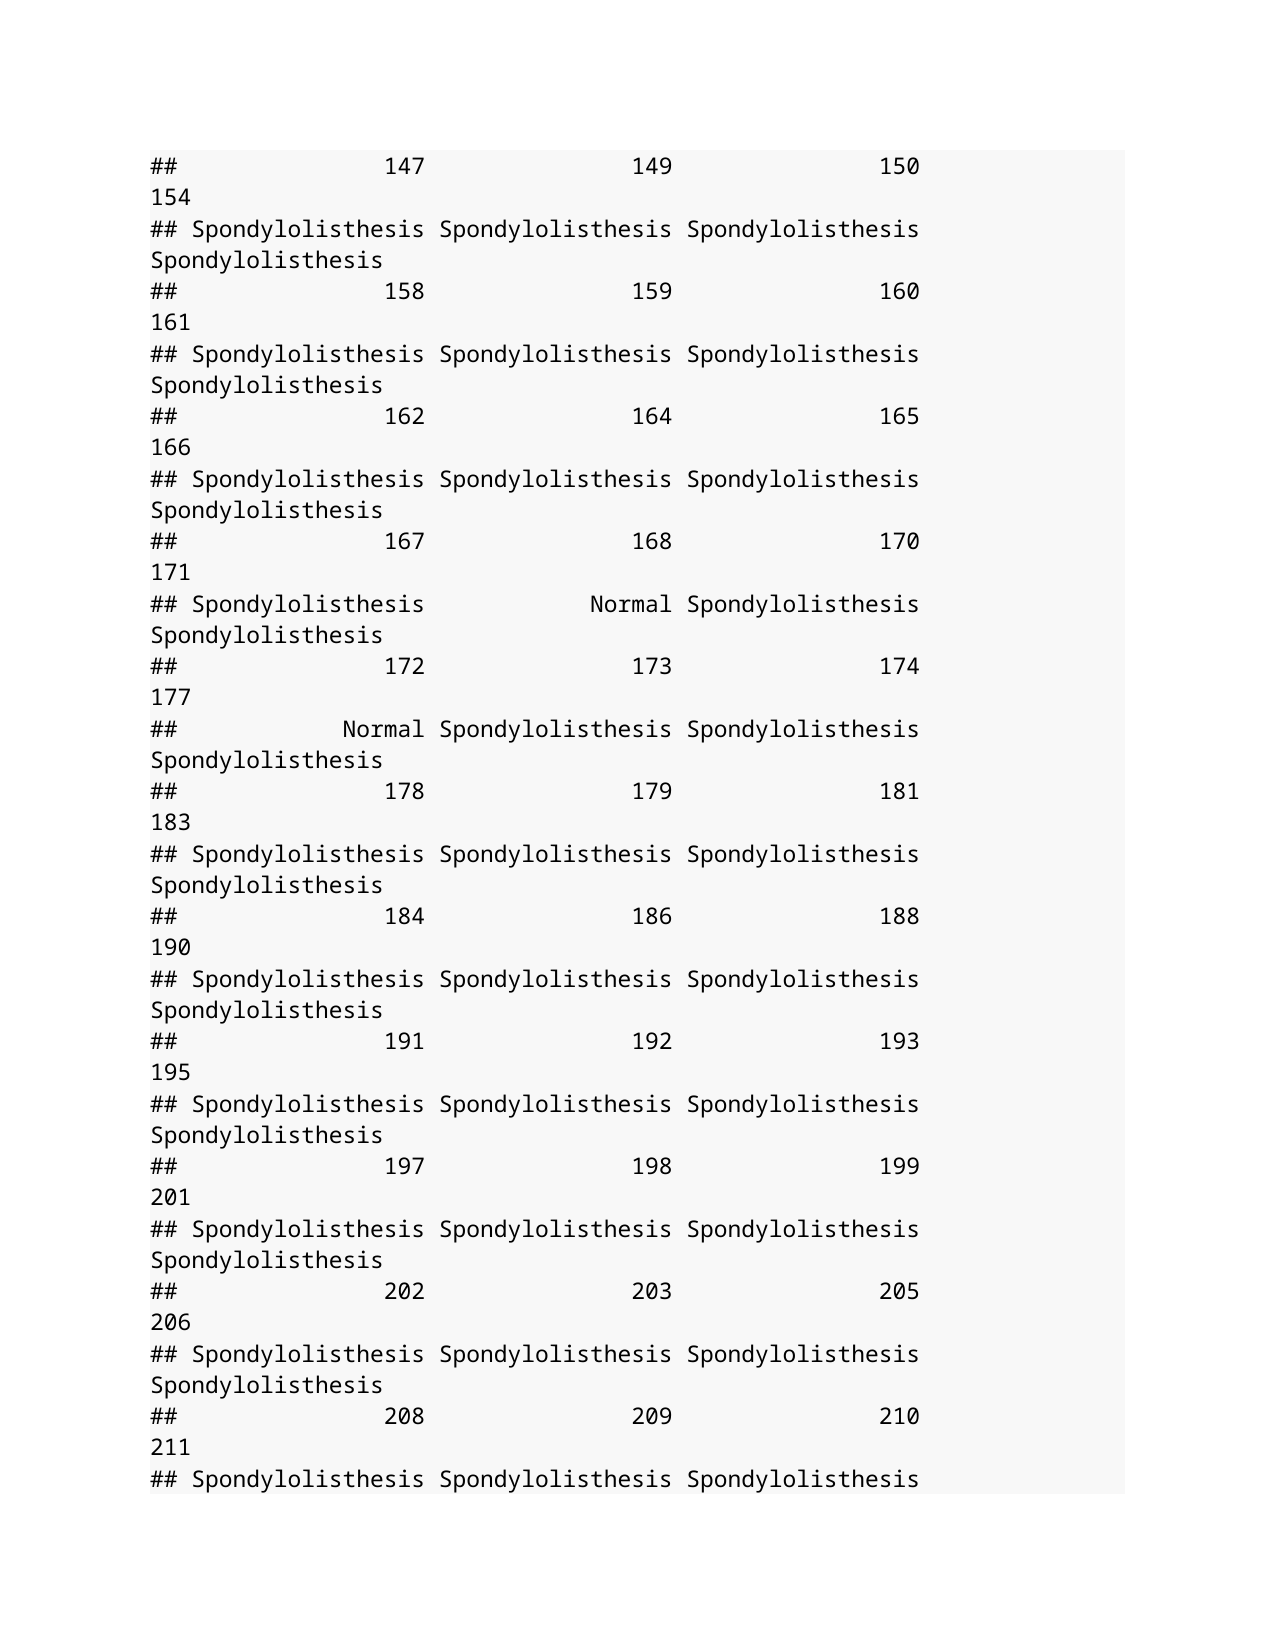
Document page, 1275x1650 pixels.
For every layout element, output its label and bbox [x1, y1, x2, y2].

text [150, 150, 1125, 1494]
